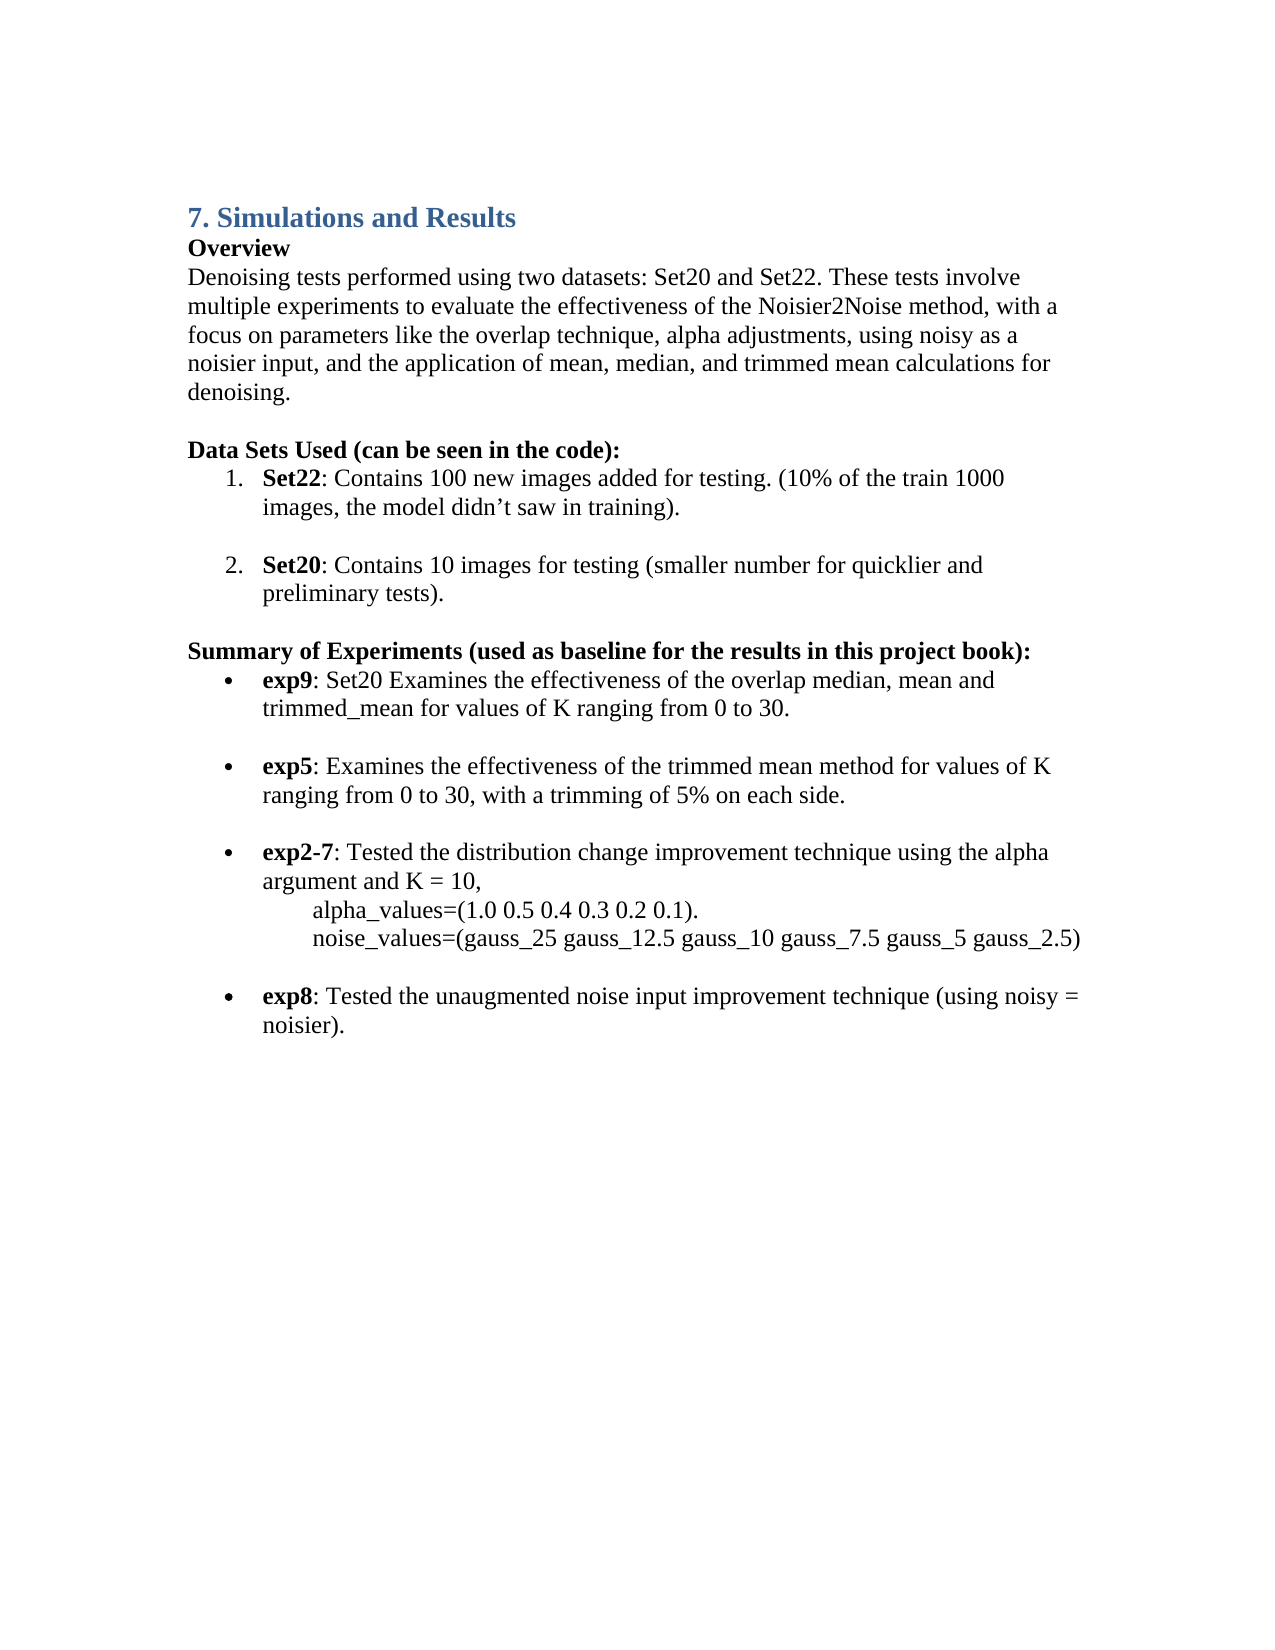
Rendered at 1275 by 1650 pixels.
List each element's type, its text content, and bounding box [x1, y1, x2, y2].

list Set20: Contains 10 images for testing (smaller number for quicklier and preliminary tests). [225, 550, 1087, 607]
text Summary of Experiments (used as baseline for the results in this project book): [187, 636, 1087, 665]
text Data Sets Used (can be seen in the code): [187, 435, 1087, 463]
list exp5: Examines the effectiveness of the trimmed mean method for values of K ranging from 0 to 30, with a trimming of 5% on each side. [225, 751, 1087, 837]
subtitle 7. Simulations and Results [187, 200, 1087, 233]
list exp9: Set20 Examines the effectiveness of the overlap median, mean and trimmed_mean for values of K ranging from 0 to 30. [225, 665, 1087, 722]
text Denoising tests performed using two datasets: Set20 and Set22. These tests involve multiple experiments to evaluate the effectiveness of the Noisier2Noise method, with a focus on parameters like the overlap technique, alpha adjustments, using noisy as a noisier input, and the application of mean, median, and trimmed mean calculations for denoising. [187, 262, 1087, 406]
list exp8: Tested the unaugmented noise input improvement technique (using noisy = noisier). [225, 981, 1087, 1067]
text Overview [187, 233, 1087, 262]
list Set22: Contains 100 new images added for testing. (10% of the train 1000 images, the model didn’t saw in training). [225, 463, 1087, 521]
list exp2-7: Tested the distribution change improvement technique using the alpha argument and K = 10, [225, 837, 1087, 895]
text alpha_values=(1.0 0.5 0.4 0.3 0.2 0.1). noise_values=(gauss_25 gauss_12.5 gauss_10 gauss_7.5 gauss_5 gauss_2.5) [312, 895, 1087, 981]
